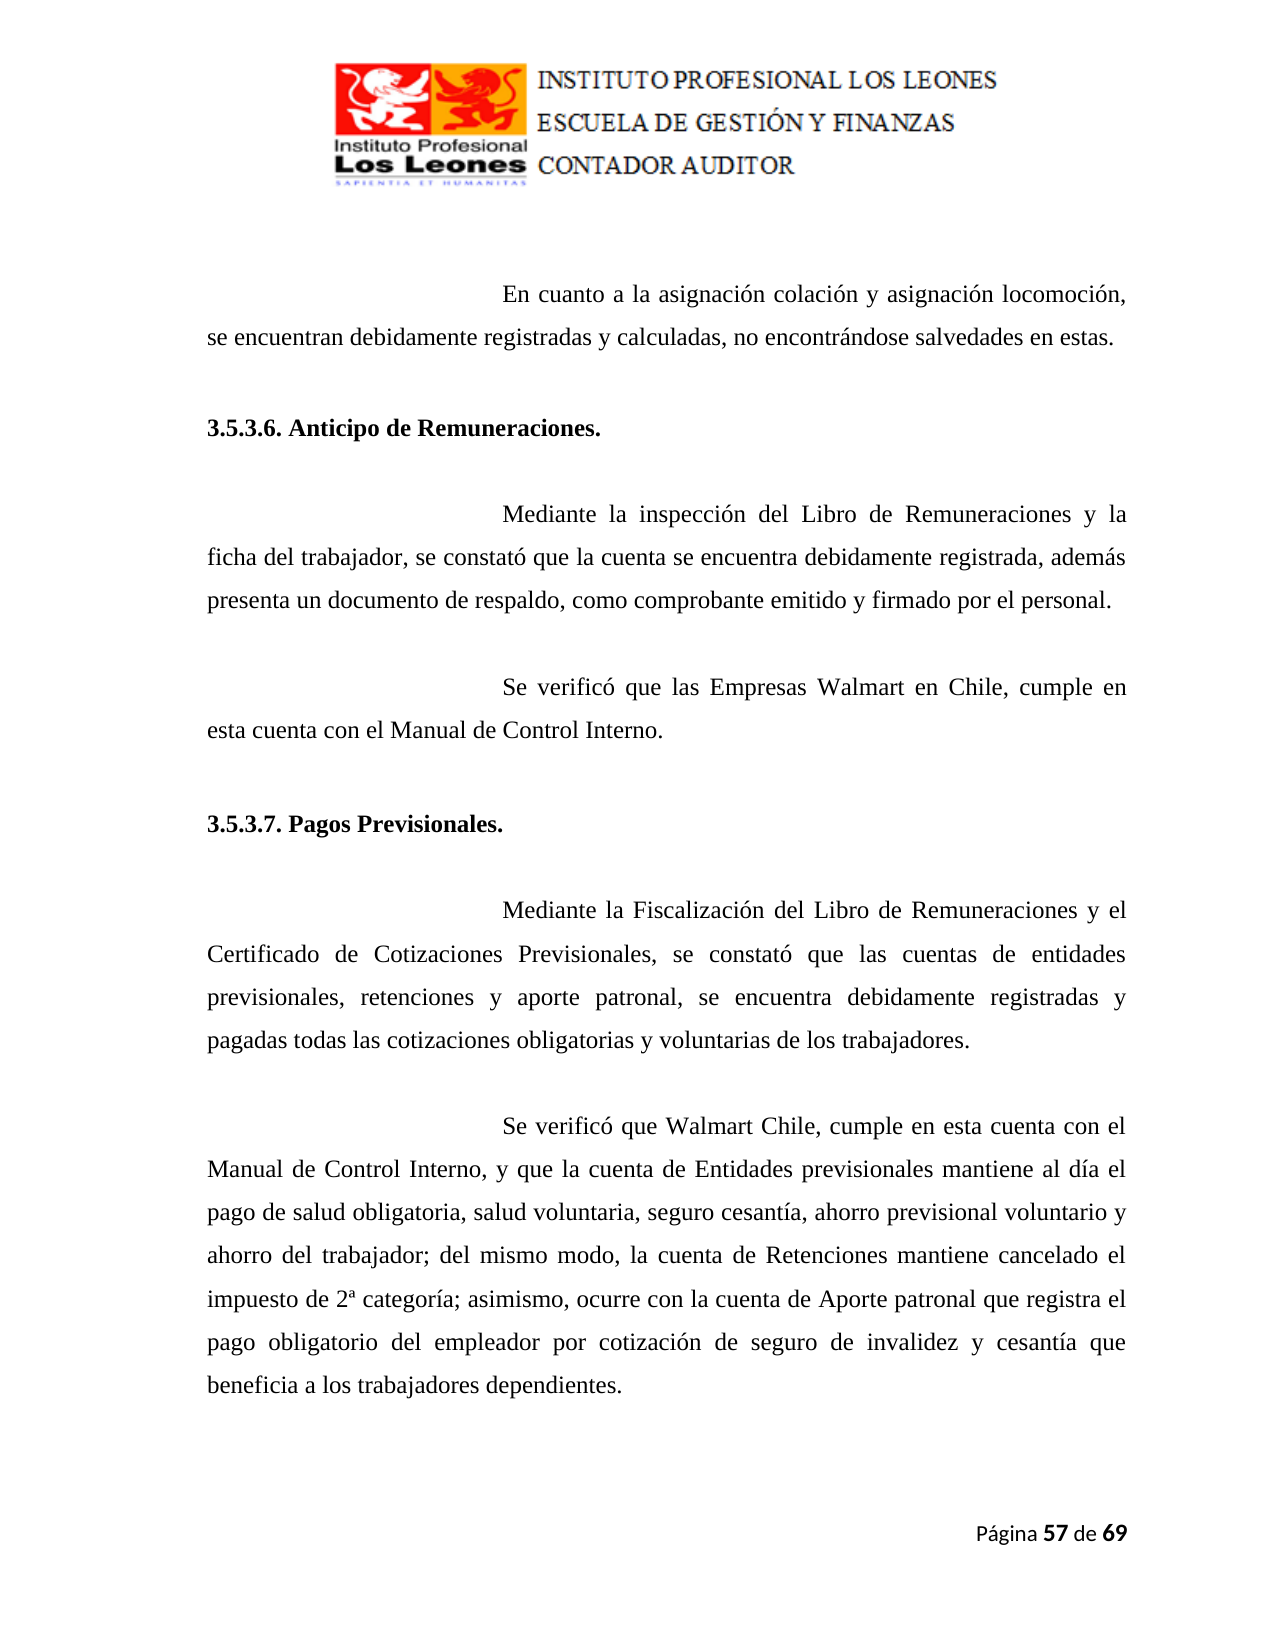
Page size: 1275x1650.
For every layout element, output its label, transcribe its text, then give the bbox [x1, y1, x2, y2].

text Mediante la inspección del Libro de Remuneraciones y la ficha del trabajador, se constató que la cuenta se encuentra debidamente registrada, además presenta un documento de respaldo, como comprobante emitido y firmado por el personal. [207, 499, 1127, 614]
text 3.5.3.6. Anticipo de Remuneraciones. [207, 413, 1127, 442]
text Mediante la Fiscalización del Libro de Remuneraciones y el Certificado de Cotizaciones Previsionales, se constató que las cuentas de entidades previsionales, retenciones y aporte patronal, se encuentra debidamente registradas y pagadas todas las cotizaciones obligatorias y voluntarias de los trabajadores. [207, 896, 1127, 1054]
text 3.5.3.7. Pagos Previsionales. [207, 809, 1127, 838]
text En cuanto a la asignación colación y asignación locomoción, se encuentran debidamente registradas y calculadas, no encontrándose salvedades en estas. [207, 279, 1127, 351]
picture [330, 54, 1004, 190]
text Se verificó que las Empresas Walmart en Chile, cumple en esta cuenta con el Manual de Control Interno. [207, 672, 1127, 743]
text Se verificó que Walmart Chile, cumple en esta cuenta con el Manual de Control Interno, y que la cuenta de Entidades previsionales mantiene al día el pago de salud obligatoria, salud voluntaria, seguro cesantía, ahorro previsional voluntario y ahorro del trabajador; del mismo modo, la cuenta de Retenciones mantiene cancelado el impuesto de 2ª categoría; asimismo, ocurre con la cuenta de Aporte patronal que registra el pago obligatorio del empleador por cotización de seguro de invalidez y cesantía que beneficia a los trabajadores dependientes. [207, 1111, 1127, 1399]
